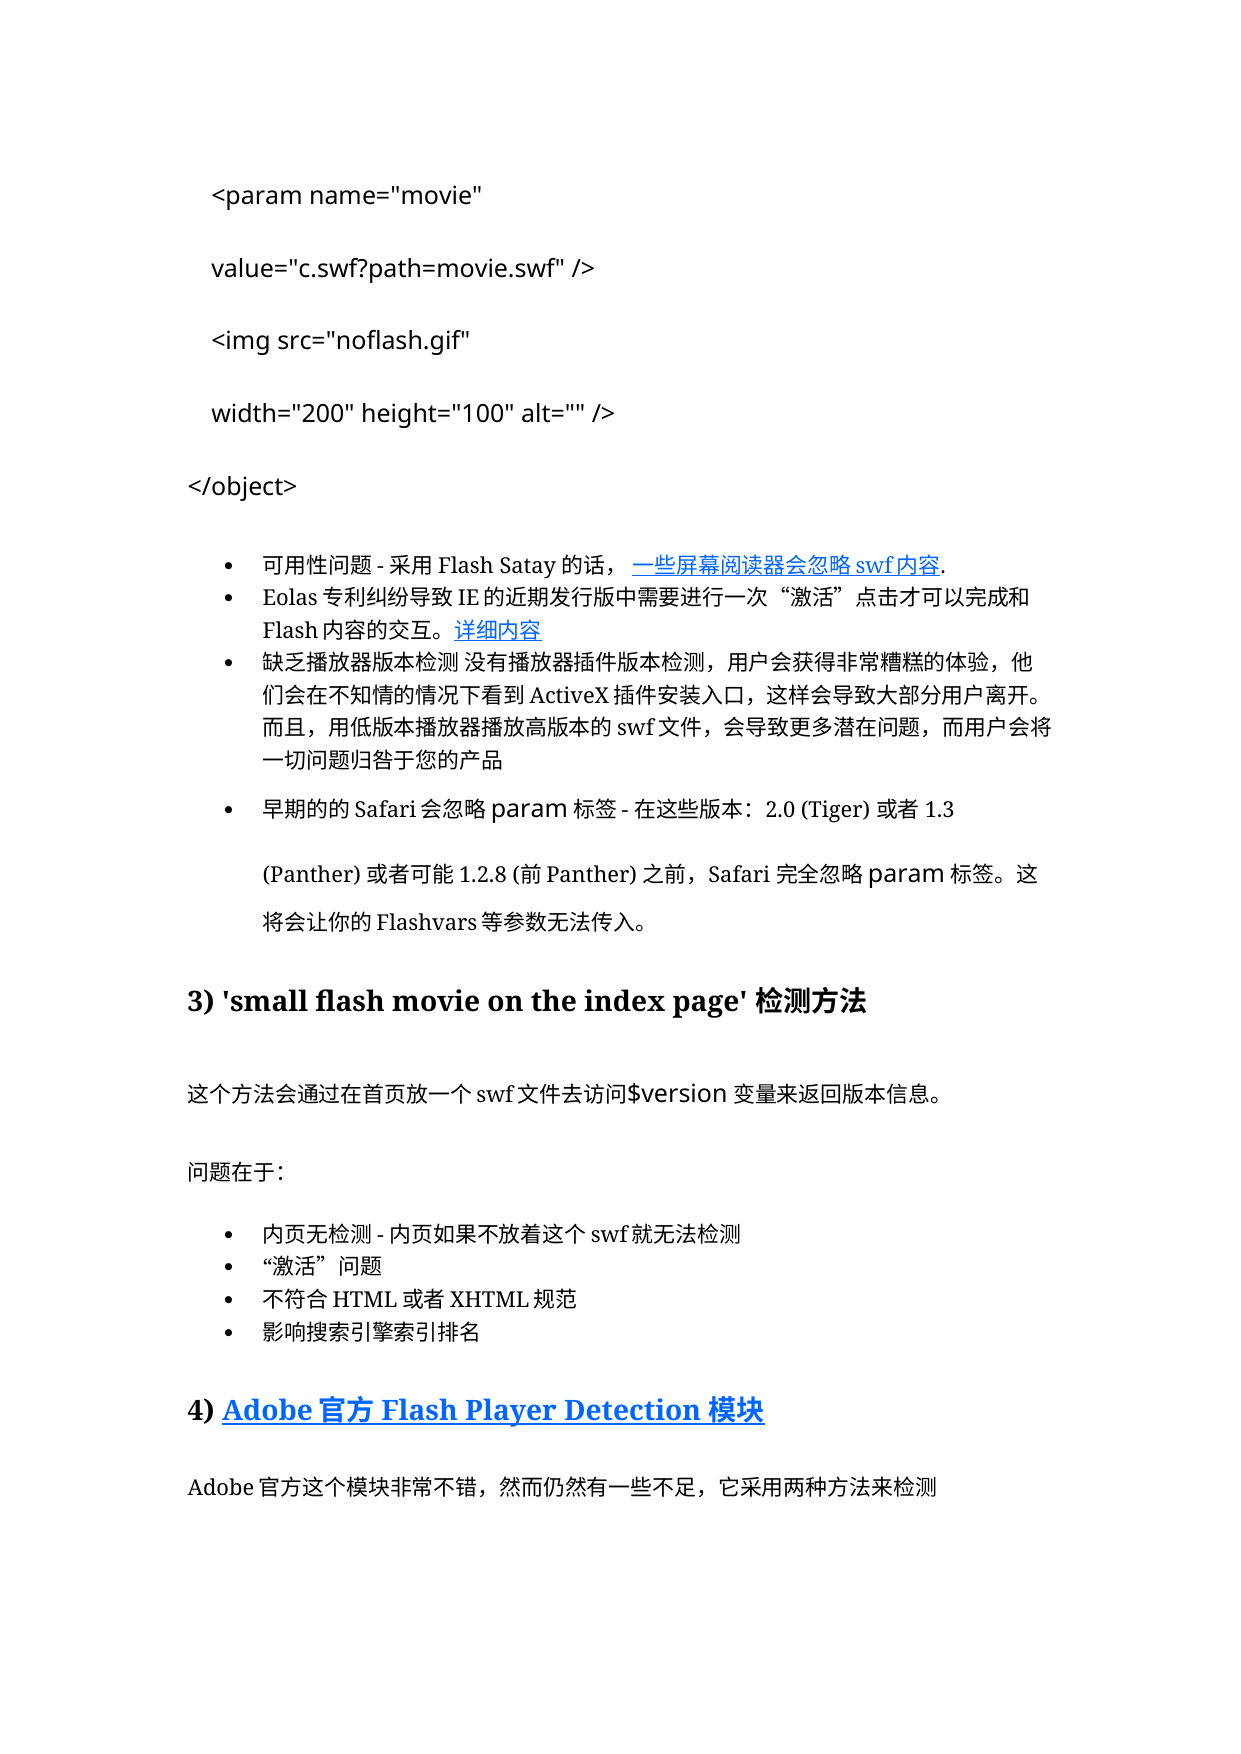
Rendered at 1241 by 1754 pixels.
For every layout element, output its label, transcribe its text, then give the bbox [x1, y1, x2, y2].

text 3) 'small flash movie on the index page' 检测方法 [187, 967, 1053, 1032]
list 影响搜索引擎索引排名 [225, 1314, 1053, 1347]
text value="c.swf?path=movie.swf" /> [211, 235, 1029, 300]
list 不符合HTML或者XHTML规范 [225, 1282, 1053, 1314]
list Eolas专利纠纷导致IE的近期发行版中需要进行一次“激活”点击才可以完成和Flash内容的交互。详细内容 [225, 580, 1053, 645]
list 早期的的Safari会忽略param标签 - 在这些版本：2.0 (Tiger) 或者 1.3 (Panther) 或者可能 1.2.8 (前Panther) 之前，Safari 完全忽略param 标签。这将会让你的Flashvars等参数无法传入。 [225, 775, 1053, 937]
text 4) Adobe官方 Flash Player Detection 模块 [187, 1376, 1053, 1441]
text <img src="noflash.gif" [211, 308, 1029, 373]
text Adobe官方这个模块非常不错，然而仍然有一些不足，它采用两种方法来检测 [187, 1470, 1053, 1502]
text <param name="movie" [211, 162, 1029, 227]
text </object> [187, 453, 1053, 518]
text 问题在于： [187, 1155, 1053, 1187]
list “激活”问题 [225, 1249, 1053, 1282]
list 缺乏播放器版本检测 没有播放器插件版本检测，用户会获得非常糟糕的体验，他们会在不知情的情况下看到ActiveX插件安装入口，这样会导致大部分用户离开。而且，用低版本播放器播放高版本的swf文件，会导致更多潜在问题，而用户会将一切问题归咎于您的产品 [225, 645, 1053, 775]
list 可用性问题 - 采用 Flash Satay 的话， 一些屏幕阅读器会忽略swf内容. [225, 547, 1053, 580]
list 内页无检测 - 内页如果不放着这个swf就无法检测 [225, 1217, 1053, 1249]
text width="200" height="100" alt="" /> [211, 380, 1029, 445]
text 这个方法会通过在首页放一个swf文件去访问$version 变量来返回版本信息。 [187, 1061, 1053, 1126]
